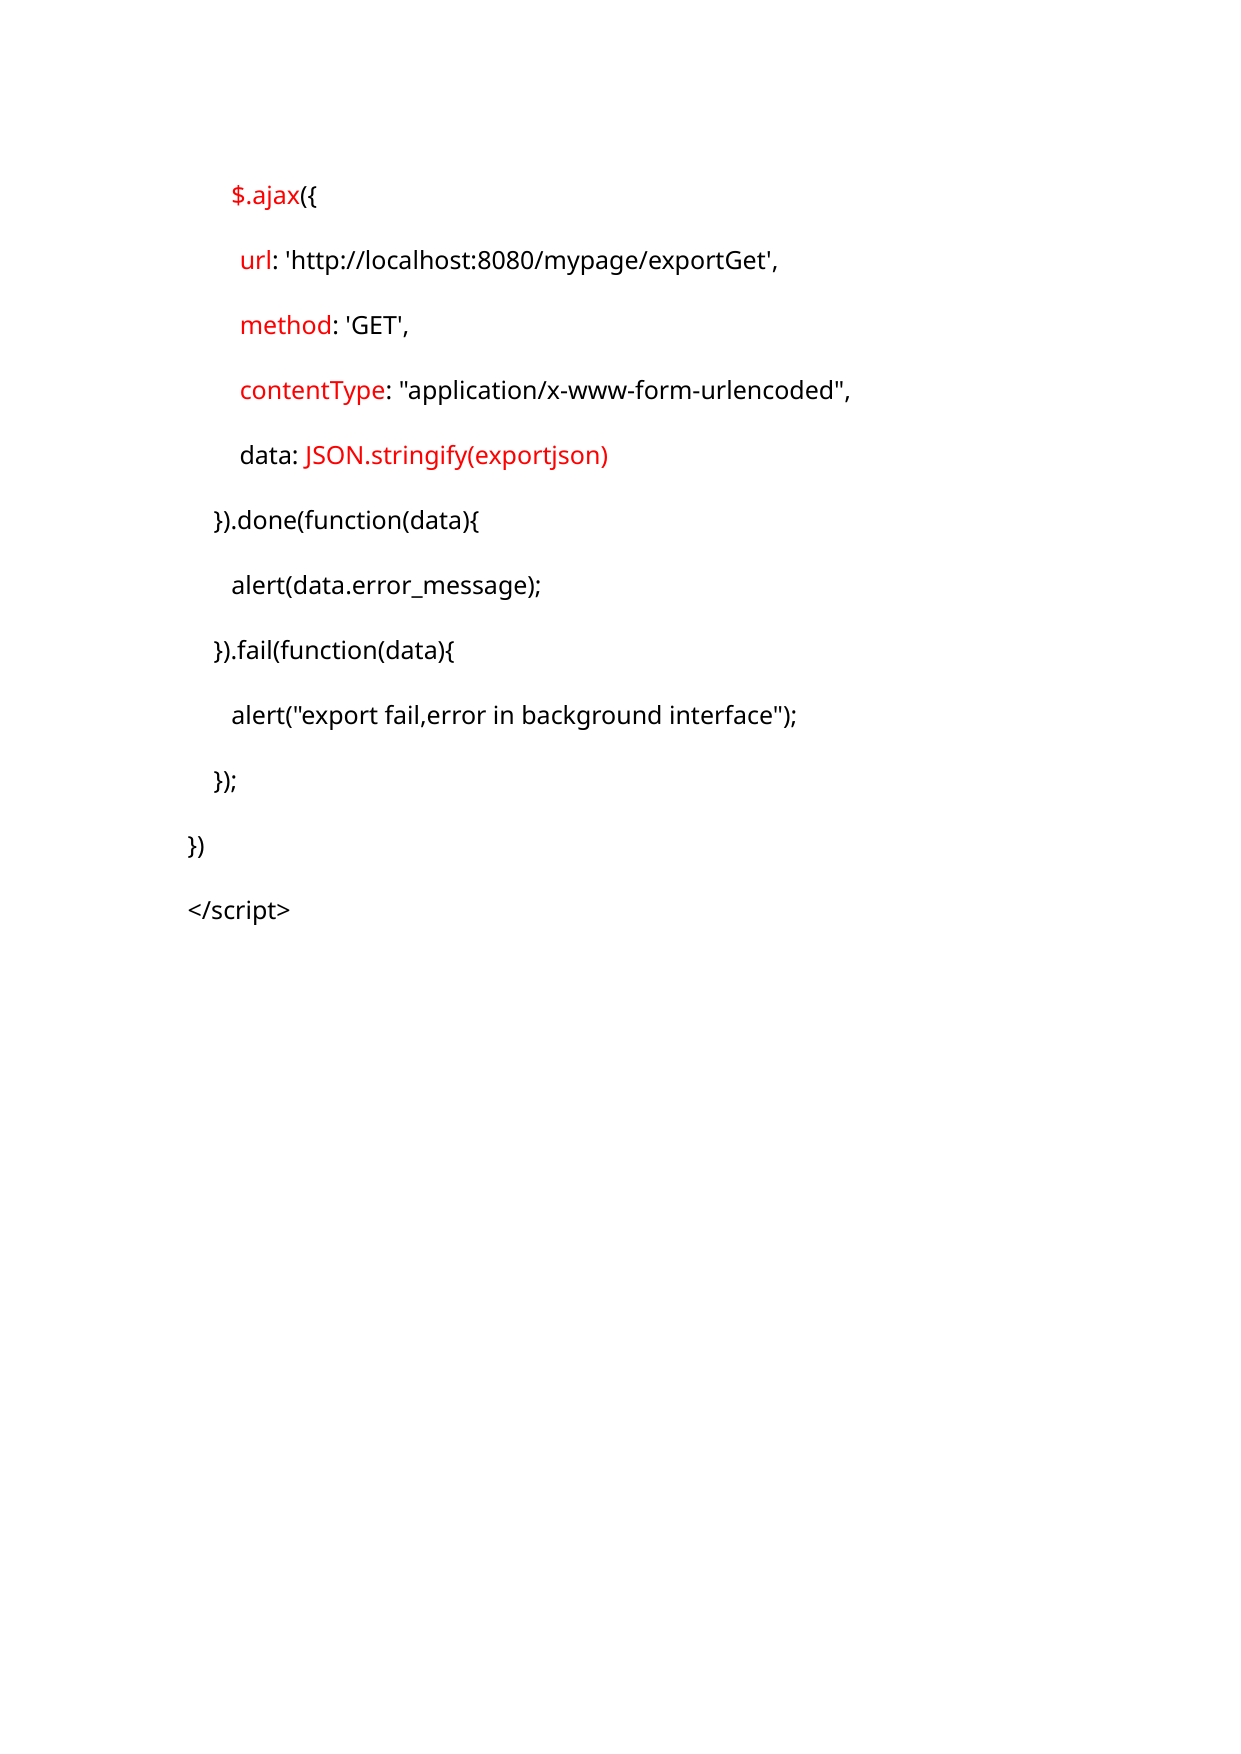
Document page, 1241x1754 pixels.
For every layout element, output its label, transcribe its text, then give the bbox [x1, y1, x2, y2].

text }) [187, 812, 1053, 877]
text }).done(function(data){ [187, 487, 1053, 552]
text }).fail(function(data){ [187, 617, 1053, 682]
text alert(data.error_message); [187, 552, 1053, 617]
text method: 'GET', [187, 292, 1053, 357]
text }); [187, 747, 1053, 812]
text alert("export fail,error in background interface"); [187, 682, 1053, 747]
text data: JSON.stringify(exportjson) [187, 422, 1053, 487]
text url: 'http://localhost:8080/mypage/exportGet', [187, 227, 1053, 292]
text contentType: "application/x-www-form-urlencoded", [187, 357, 1053, 422]
text </script> [187, 877, 1053, 942]
text $.ajax({ [187, 162, 1053, 227]
